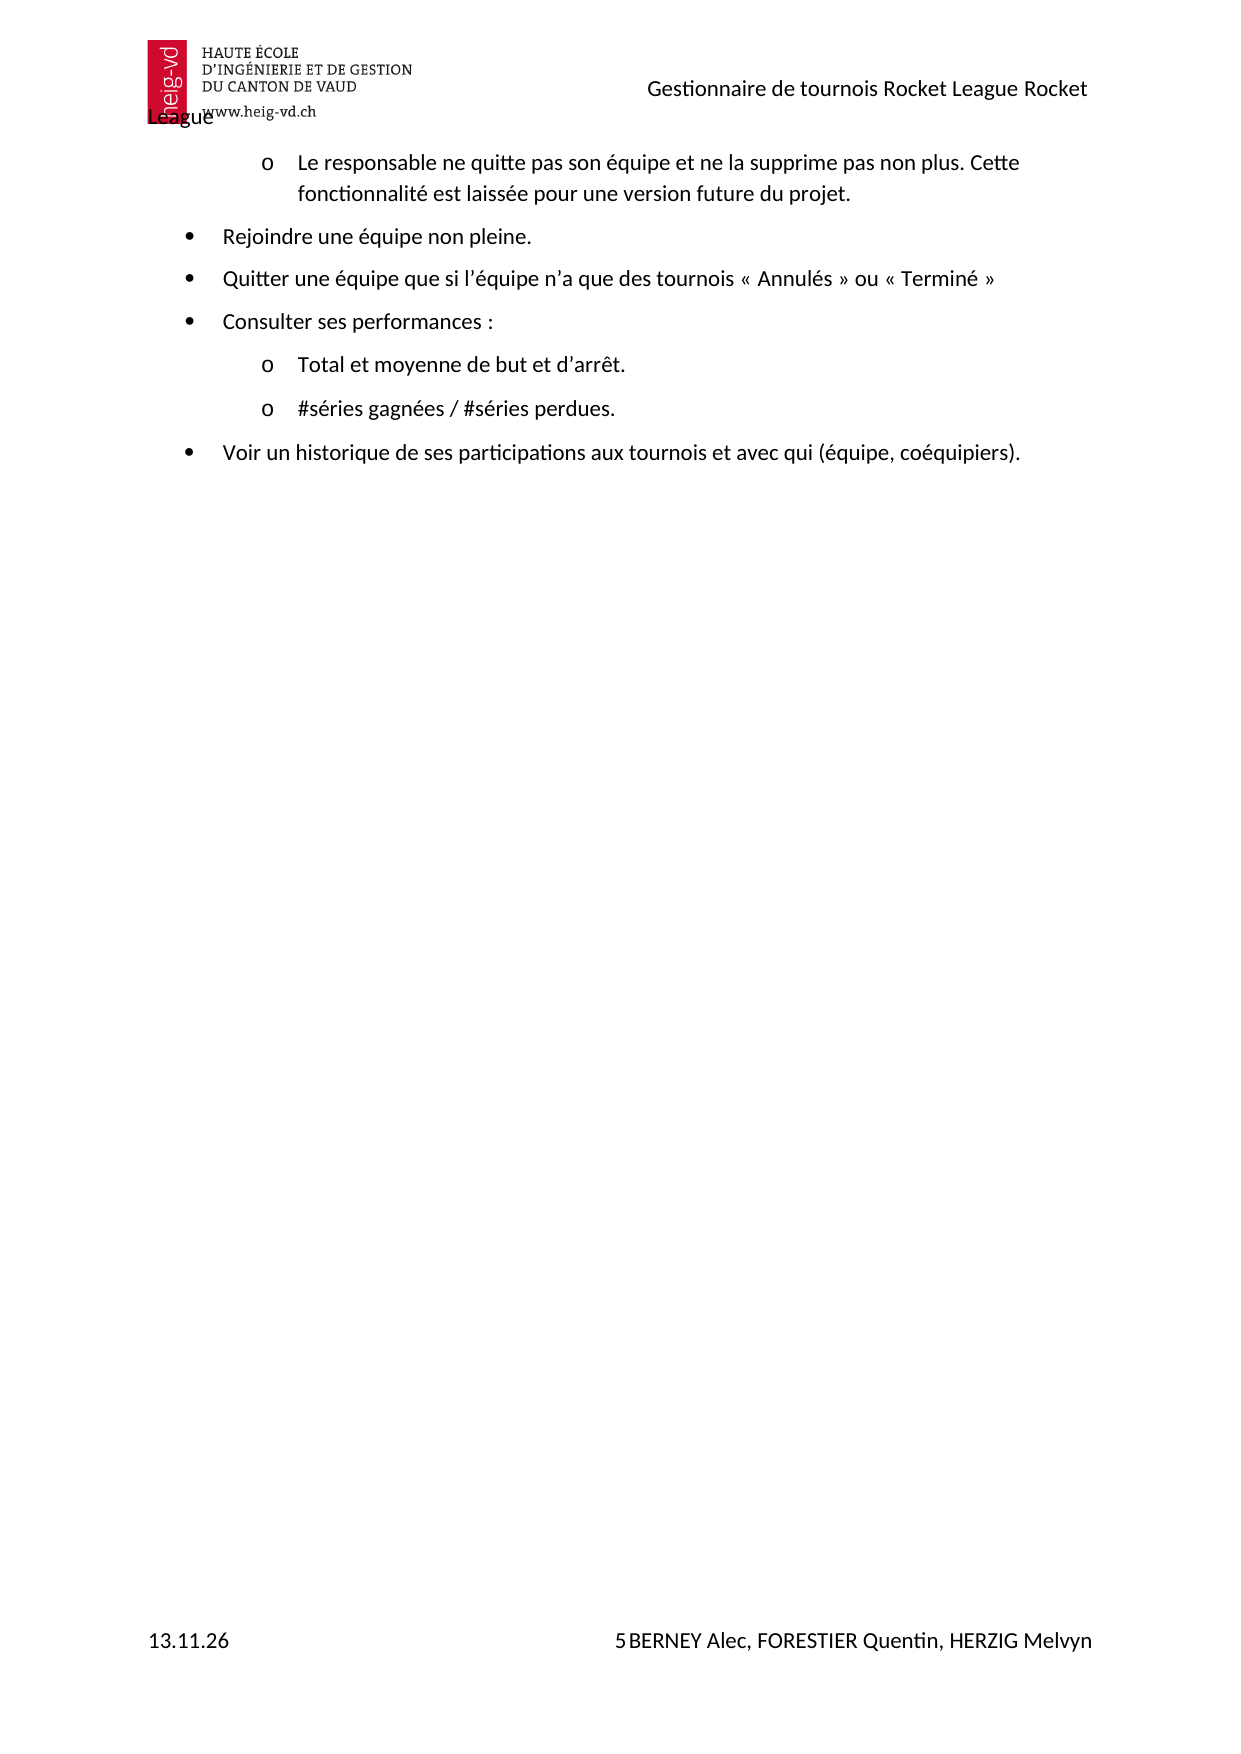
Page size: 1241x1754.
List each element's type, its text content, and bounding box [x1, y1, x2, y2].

list Quitter une équipe que si l’équipe n’a que des tournois « Annulés » ou « Terminé » [186, 264, 1092, 292]
list Voir un historique de ses participations aux tournois et avec qui (équipe, coéquipiers). [185, 438, 1092, 466]
list Consulter ses performances : [186, 307, 1092, 335]
picture [147, 40, 412, 124]
list #séries gagnées / #séries perdues. [261, 394, 1092, 423]
list Le responsable ne quitte pas son équipe et ne la supprime pas non plus. Cette fonctionnalité est laissée pour une version future du projet. [261, 148, 1092, 207]
list Rejoindre une équipe non pleine. [186, 222, 1092, 250]
list Total et moyenne de but et d’arrêt. [261, 350, 1092, 379]
